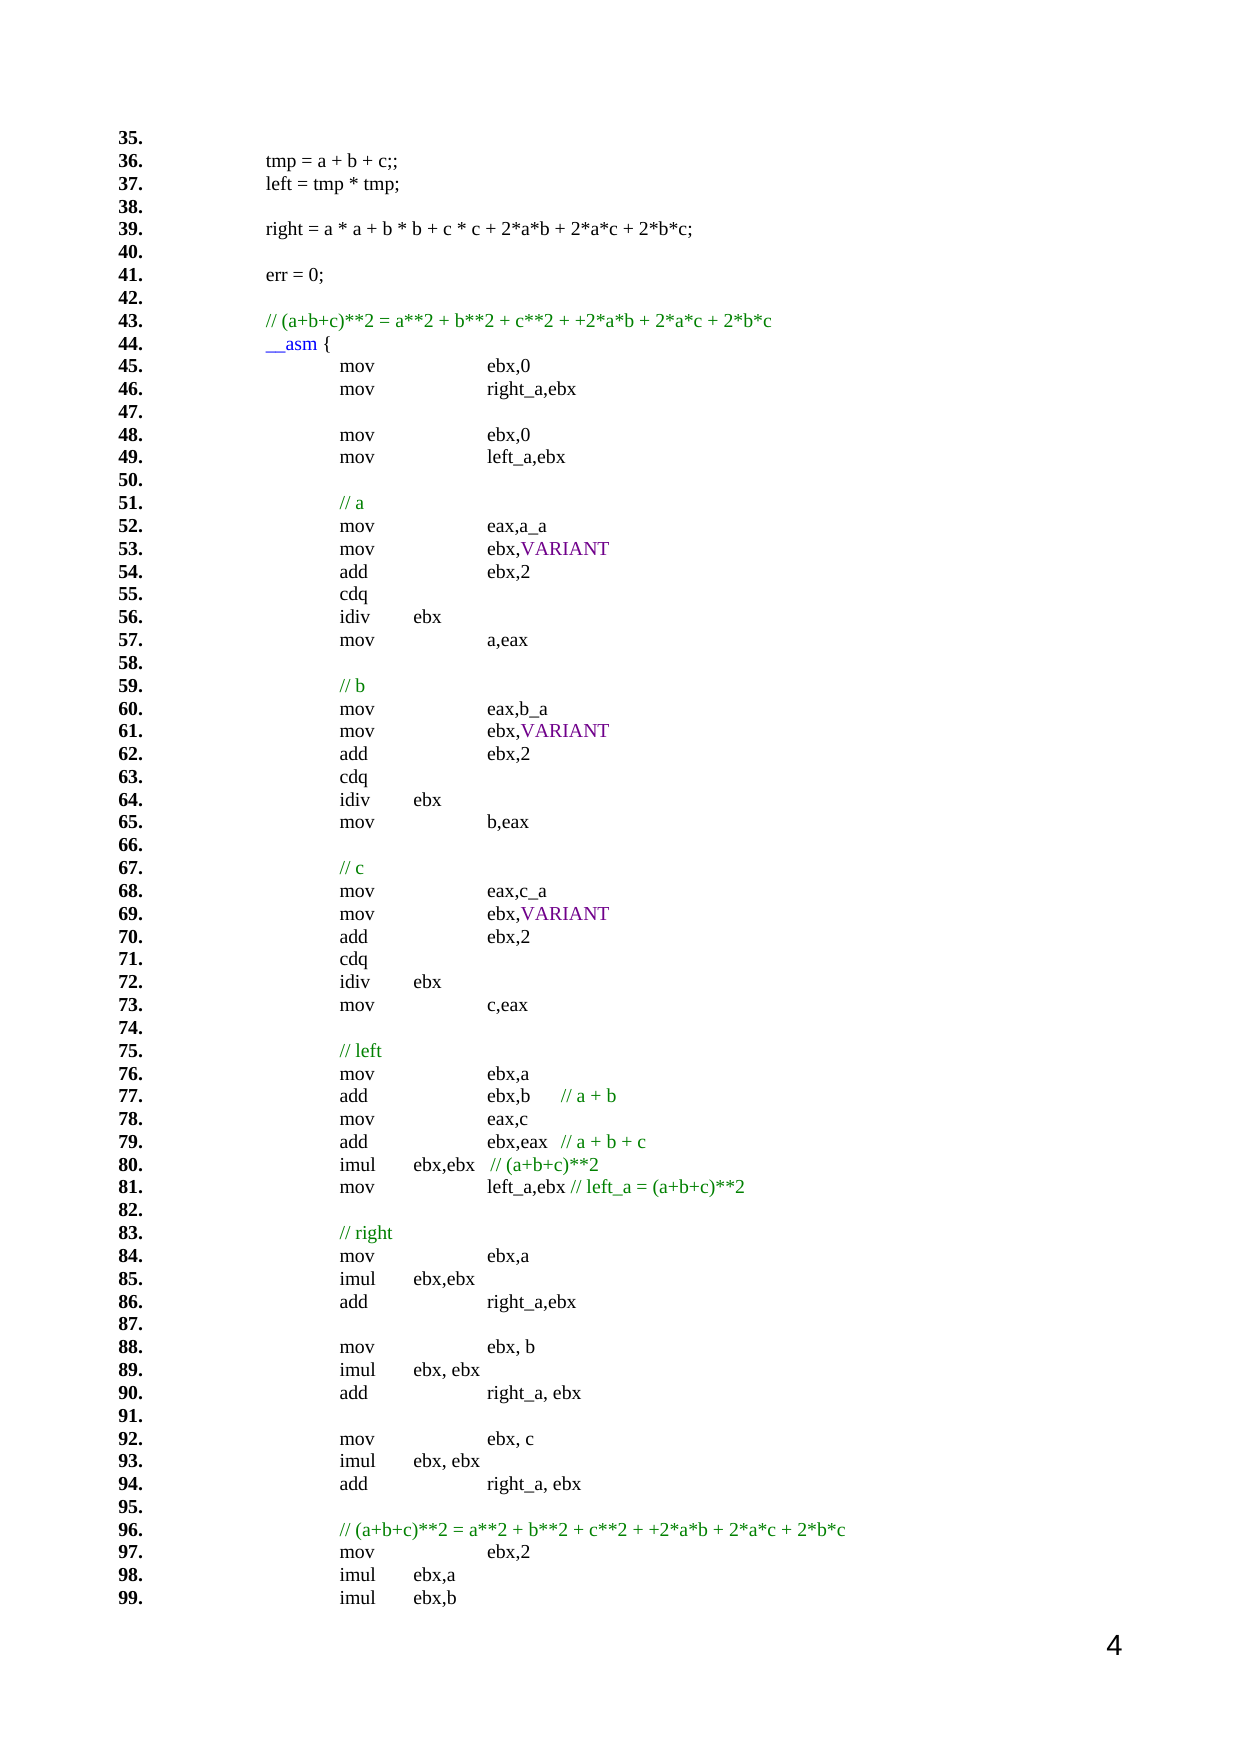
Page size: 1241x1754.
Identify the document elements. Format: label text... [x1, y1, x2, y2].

list mov ebx, b [118, 1335, 1122, 1358]
list mov eax,c [118, 1107, 1122, 1130]
list mov ebx,2 [118, 1541, 1122, 1563]
list // left [118, 1039, 1122, 1061]
list add ebx,2 [118, 559, 1122, 582]
list imul ebx,ebx [118, 1267, 1122, 1289]
list imul ebx,b [118, 1586, 1122, 1609]
list mov left_a,ebx [118, 446, 1122, 468]
list add right_a,ebx [118, 1289, 1122, 1312]
list mov ebx,a [118, 1244, 1122, 1267]
list mov ebx,VARIANT [118, 537, 1122, 559]
list // (a+b+c)**2 = a**2 + b**2 + c**2 + +2*a*b + 2*a*c + 2*b*c [118, 1518, 1122, 1541]
list add ebx,2 [118, 742, 1122, 765]
list mov c,eax [118, 993, 1122, 1016]
list right = a * a + b * b + c * c + 2*a*b + 2*a*c + 2*b*c; [118, 217, 1122, 240]
list mov ebx,VARIANT [118, 719, 1122, 742]
list imul ebx,ebx // (a+b+c)**2 [118, 1153, 1122, 1176]
list // b [118, 674, 1122, 696]
list // right [118, 1221, 1122, 1244]
list mov ebx,0 [118, 423, 1122, 446]
list idiv ebx [118, 970, 1122, 993]
list mov eax,a_a [118, 514, 1122, 537]
list err = 0; [118, 263, 1122, 286]
list add ebx,eax // a + b + c [118, 1130, 1122, 1153]
list add ebx,b // a + b [118, 1084, 1122, 1107]
list mov ebx,0 [118, 354, 1122, 377]
list add right_a, ebx [118, 1472, 1122, 1495]
list // a [118, 491, 1122, 514]
list mov right_a,ebx [118, 377, 1122, 400]
list __asm { [118, 331, 1122, 354]
list left = tmp * tmp; [118, 172, 1122, 194]
list mov ebx,VARIANT [118, 902, 1122, 924]
list // (a+b+c)**2 = a**2 + b**2 + c**2 + +2*a*b + 2*a*c + 2*b*c [118, 309, 1122, 331]
list mov left_a,ebx // left_a = (a+b+c)**2 [118, 1176, 1122, 1198]
list mov ebx,a [118, 1061, 1122, 1084]
list idiv ebx [118, 788, 1122, 811]
list imul ebx, ebx [118, 1358, 1122, 1381]
list add right_a, ebx [118, 1381, 1122, 1404]
list cdq [118, 582, 1122, 605]
list // c [118, 856, 1122, 879]
list imul ebx, ebx [118, 1449, 1122, 1472]
list add ebx,2 [118, 924, 1122, 947]
list imul ebx,a [118, 1563, 1122, 1586]
list mov eax,b_a [118, 696, 1122, 719]
list mov ebx, c [118, 1426, 1122, 1449]
list mov eax,c_a [118, 879, 1122, 902]
list mov b,eax [118, 811, 1122, 833]
list idiv ebx [118, 605, 1122, 628]
list mov a,eax [118, 628, 1122, 651]
list tmp = a + b + c;; [118, 149, 1122, 172]
list cdq [118, 947, 1122, 970]
list cdq [118, 765, 1122, 788]
